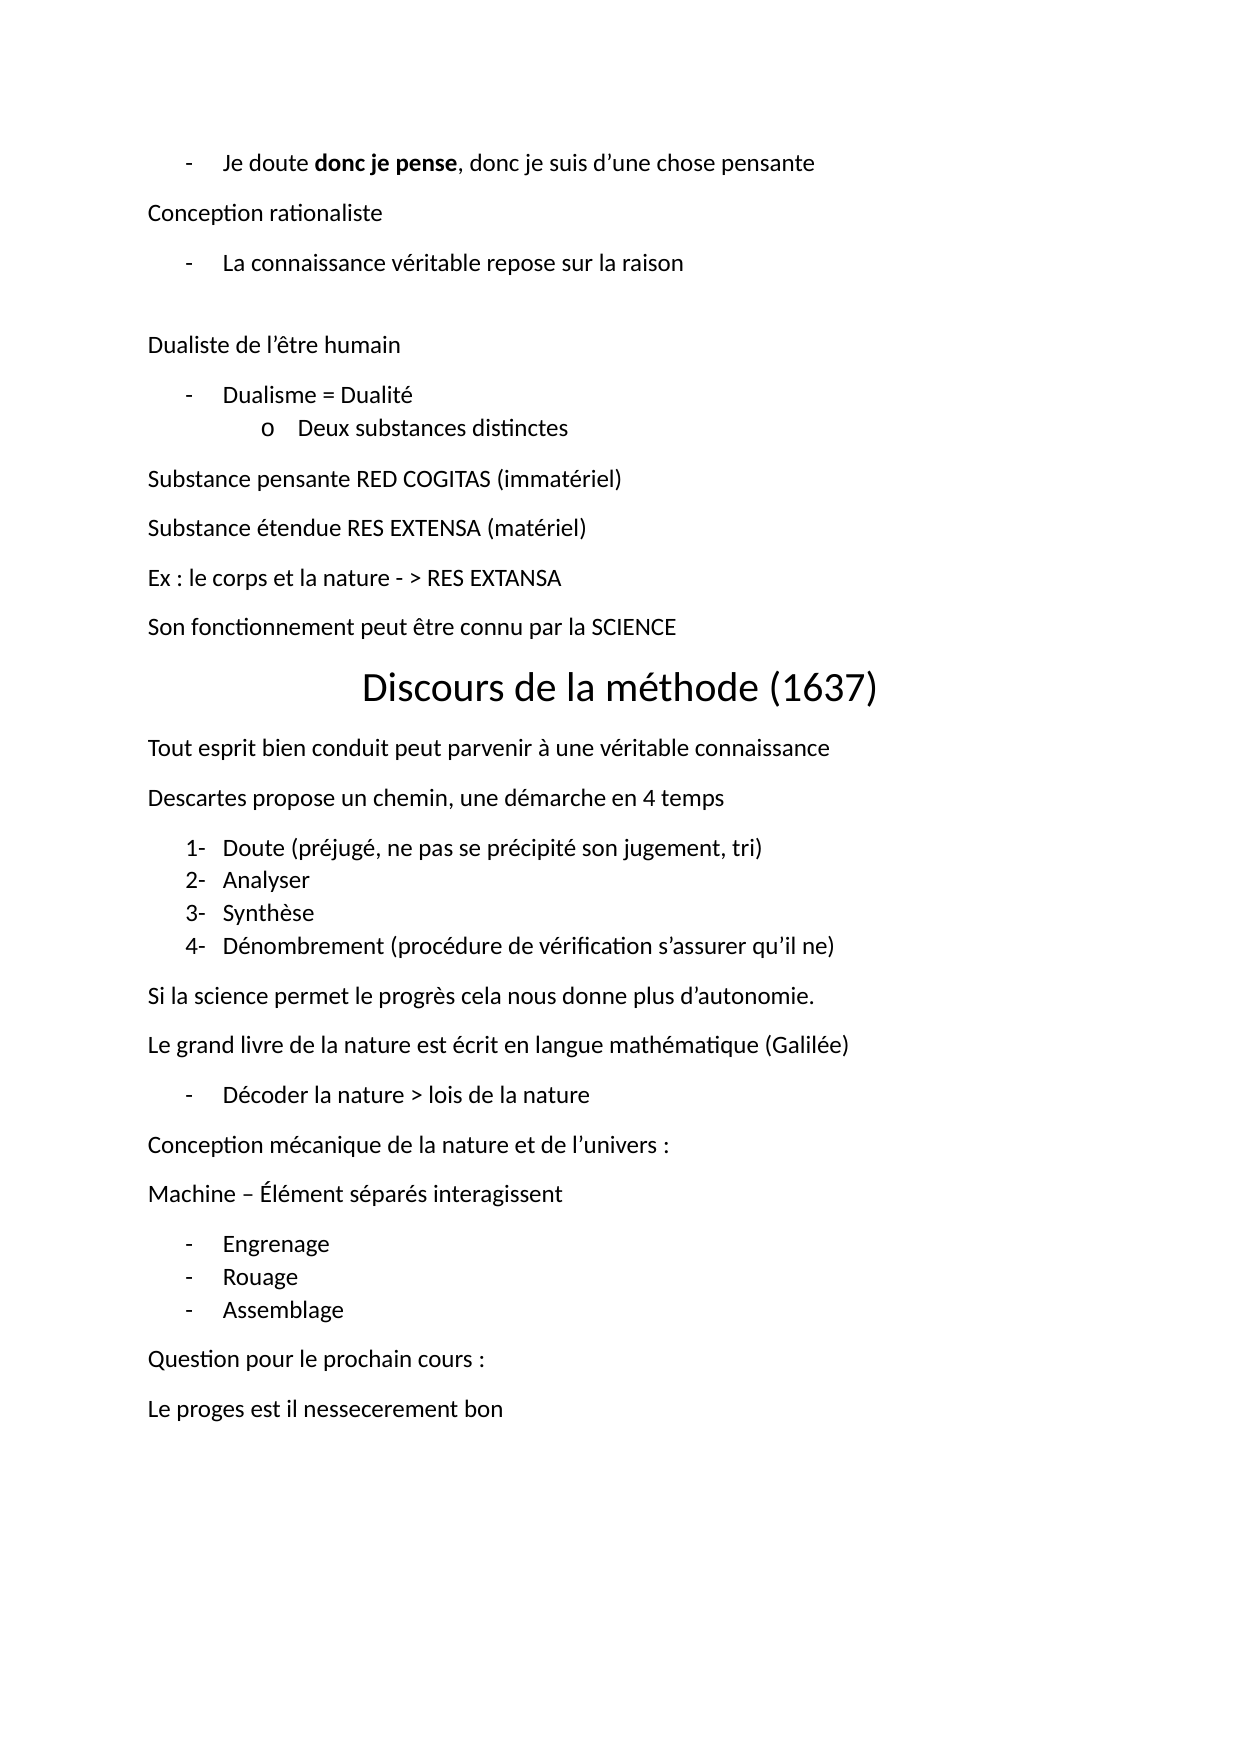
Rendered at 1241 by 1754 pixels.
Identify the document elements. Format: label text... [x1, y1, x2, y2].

list Je doute donc je pense, donc je suis d’une chose pensante [185, 148, 1093, 178]
text Dualiste de l’être humain [148, 329, 1093, 360]
list Analyser [185, 865, 1093, 895]
text Descartes propose un chemin, une démarche en 4 temps [148, 782, 1093, 813]
text Son fonctionnement peut être connu par la SCIENCE [148, 611, 1093, 642]
list Synthèse [185, 898, 1093, 928]
text Discours de la méthode (1637) [148, 661, 1093, 712]
list La connaissance véritable repose sur la raison [185, 247, 1093, 277]
list Dualisme = Dualité [185, 379, 1093, 409]
list Doute (préjugé, ne pas se précipité son jugement, tri) [185, 832, 1093, 862]
text Conception mécanique de la nature et de l’univers : [148, 1129, 1093, 1159]
text Question pour le prochain cours : [148, 1343, 1093, 1374]
text Substance étendue RES EXTENSA (matériel) [148, 512, 1093, 543]
text Ex : le corps et la nature - > RES EXTANSA [148, 562, 1093, 592]
text Si la science permet le progrès cela nous donne plus d’autonomie. [148, 980, 1093, 1011]
list Décoder la nature > lois de la nature [185, 1079, 1093, 1110]
text Substance pensante RED COGITAS (immatériel) [148, 463, 1093, 493]
list Assemblage [185, 1294, 1093, 1324]
text Tout esprit bien conduit peut parvenir à une véritable connaissance [148, 733, 1093, 763]
text Machine – Élément séparés interagissent [148, 1178, 1093, 1209]
list Engrenage [185, 1228, 1093, 1258]
list Dénombrement (procédure de vérification s’assurer qu’il ne) [185, 931, 1093, 961]
text Conception rationaliste [148, 197, 1093, 228]
list Deux substances distinctes [260, 412, 1093, 443]
text Le proges est il nessecerement bon [148, 1393, 1093, 1423]
list Rouage [185, 1261, 1093, 1291]
text Le grand livre de la nature est écrit en langue mathématique (Galilée) [148, 1030, 1093, 1060]
